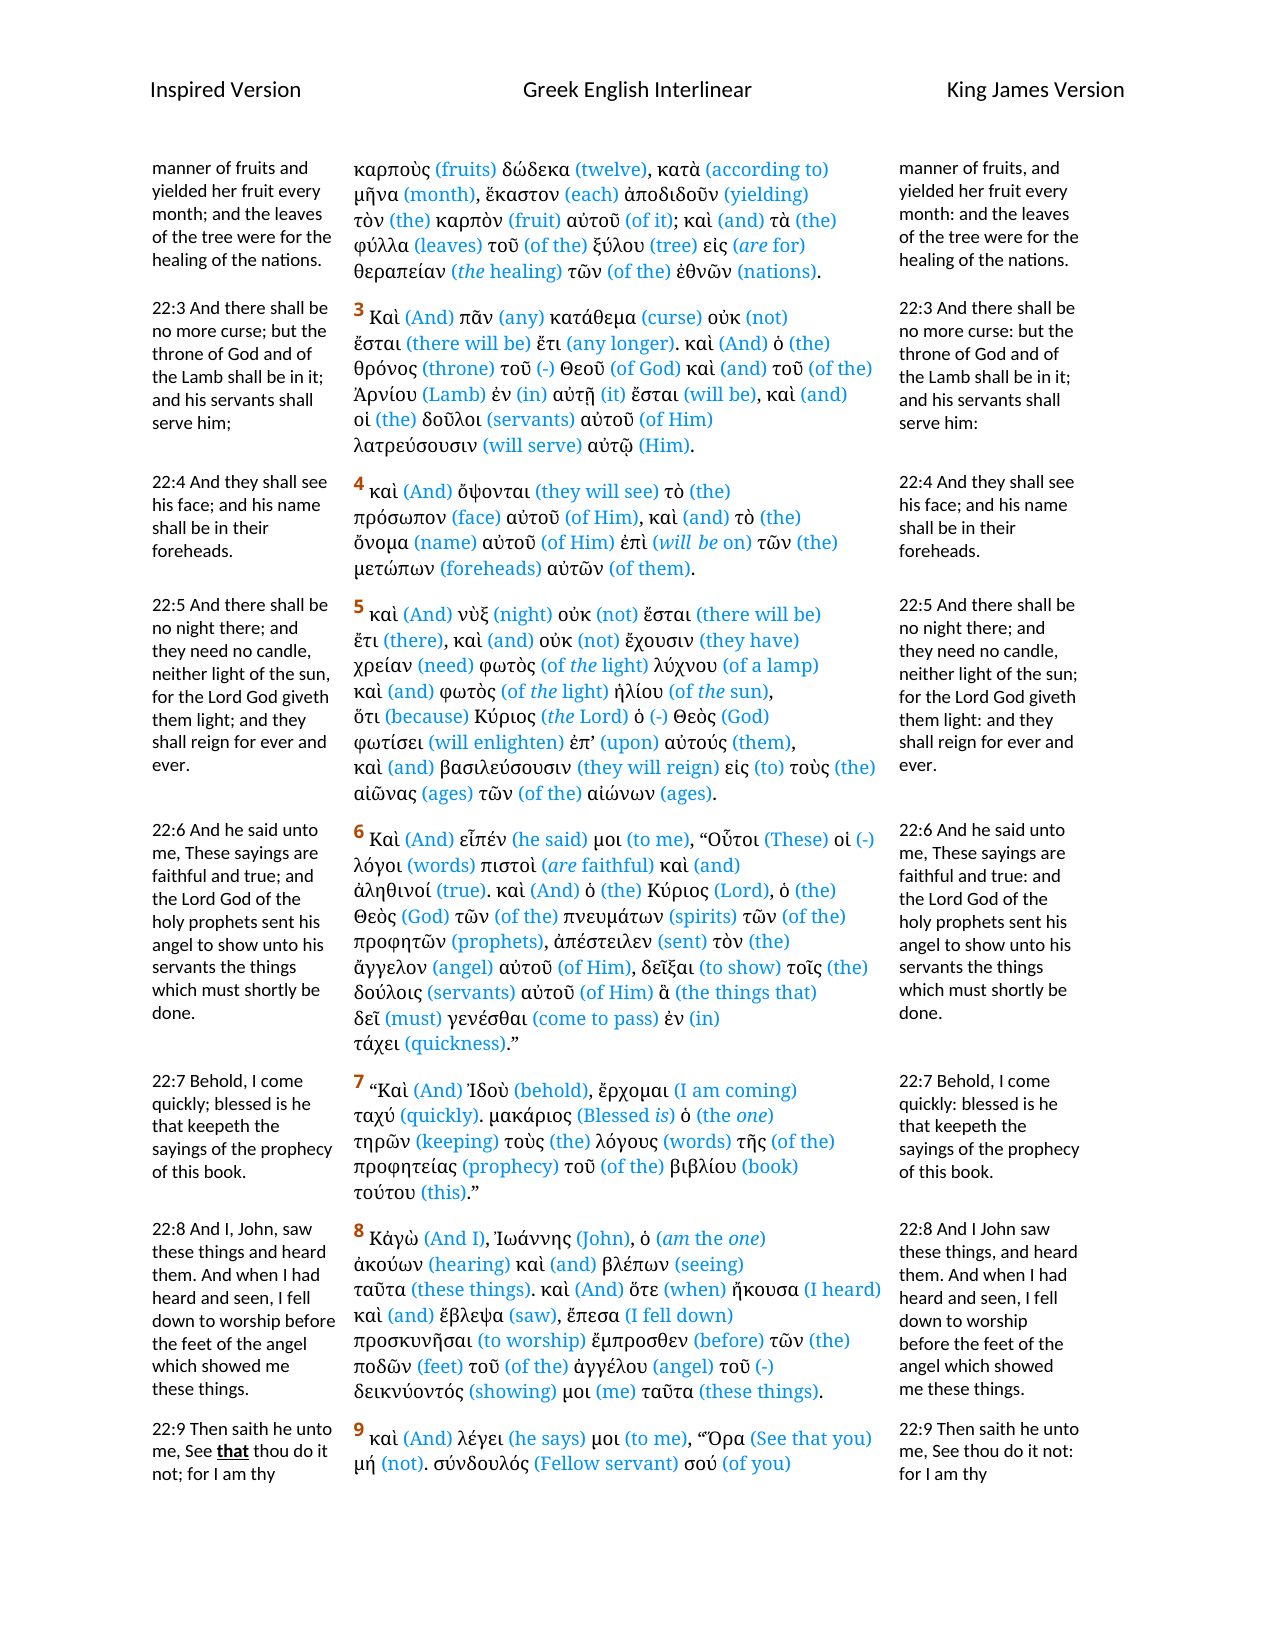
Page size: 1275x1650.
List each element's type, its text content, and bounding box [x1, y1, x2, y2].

table_cell 4 καὶ (And) ὄψονται (they will see) τὸ (the) πρόσωπον (face) αὐτοῦ (of Him), καὶ (and) τὸ (the) ὄνομα (name) αὐτοῦ (of Him) ἐπὶ (will be on) τῶν (the) μετώπων (foreheads) αὐτῶν (of them). [347, 464, 888, 587]
table_cell 22:4 And they shall see his face; and his name shall be in their foreheads. [888, 464, 1093, 587]
table_cell 22:3 And there shall be no more curse; but the throne of God and of the Lamb shall be in it; and his servants shall serve him; [141, 290, 347, 464]
table_cell 5 καὶ (And) νὺξ (night) οὐκ (not) ἔσται (there will be) ἔτι (there), καὶ (and) οὐκ (not) ἔχουσιν (they have) χρείαν (need) φωτὸς (of the light) λύχνου (of a lamp) καὶ (and) φωτὸς (of the light) ἡλίου (of the sun), ὅτι (because) Κύριος (the Lord) ὁ (-) Θεὸς (God) φωτίσει (will enlighten) ἐπ’ (upon) αὐτούς (them), καὶ (and) βασιλεύσουσιν (they will reign) εἰς (to) τοὺς (the) αἰῶνας (ages) τῶν (of the) αἰώνων (ages). [347, 587, 888, 812]
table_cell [347, 150, 888, 290]
table_cell 22:4 And they shall see his face; and his name shall be in their foreheads. [141, 464, 347, 587]
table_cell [141, 150, 347, 290]
table_cell 22:8 And I, John, saw these things and heard them. And when I had heard and seen, I fell down to worship before the feet of the angel which showed me these things. [141, 1211, 347, 1410]
table_cell 22:7 Behold, I come quickly: blessed is he that keepeth the sayings of the prophecy of this book. [888, 1063, 1093, 1211]
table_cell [888, 1410, 1093, 1492]
table_cell 7 “Καὶ (And) Ἰδοὺ (behold), ἔρχομαι (I am coming) ταχύ (quickly). μακάριος (Blessed is) ὁ (the one) τηρῶν (keeping) τοὺς (the) λόγους (words) τῆς (of the) προφητείας (prophecy) τοῦ (of the) βιβλίου (book) τούτου (this).” [347, 1063, 888, 1211]
table_cell 22:3 And there shall be no more curse: but the throne of God and of the Lamb shall be in it; and his servants shall serve him: [888, 290, 1093, 464]
table_cell 22:8 And I John saw these things, and heard them. And when I had heard and seen, I fell down to worship before the feet of the angel which showed me these things. [888, 1211, 1093, 1410]
table_cell 22:5 And there shall be no night there; and they need no candle, neither light of the sun; for the Lord God giveth them light: and they shall reign for ever and ever. [888, 587, 1093, 812]
table_cell 6 Καὶ (And) εἶπέν (he said) μοι (to me), “Οὗτοι (These) οἱ (-) λόγοι (words) πιστοὶ (are faithful) καὶ (and) ἀληθινοί (true). καὶ (And) ὁ (the) Κύριος (Lord), ὁ (the) Θεὸς (God) τῶν (of the) πνευμάτων (spirits) τῶν (of the) προφητῶν (prophets), ἀπέστειλεν (sent) τὸν (the) ἄγγελον (angel) αὐτοῦ (of Him), δεῖξαι (to show) τοῖς (the) δούλοις (servants) αὐτοῦ (of Him) ἃ (the things that) δεῖ (must) γενέσθαι (come to pass) ἐν (in) τάχει (quickness).” [347, 812, 888, 1062]
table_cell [141, 1410, 347, 1492]
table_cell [888, 150, 1093, 290]
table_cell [347, 1410, 888, 1492]
table_cell 8 Κἀγὼ (And I), Ἰωάννης (John), ὁ (am the one) ἀκούων (hearing) καὶ (and) βλέπων (seeing) ταῦτα (these things). καὶ (And) ὅτε (when) ἤκουσα (I heard) καὶ (and) ἔβλεψα (saw), ἔπεσα (I fell down) προσκυνῆσαι (to worship) ἔμπροσθεν (before) τῶν (the) ποδῶν (feet) τοῦ (of the) ἀγγέλου (angel) τοῦ (-) δεικνύοντός (showing) μοι (me) ταῦτα (these things). [347, 1211, 888, 1410]
table_cell 22:5 And there shall be no night there; and they need no candle, neither light of the sun, for the Lord God giveth them light; and they shall reign for ever and ever. [141, 587, 347, 812]
table_cell 3 Καὶ (And) πᾶν (any) κατάθεμα (curse) οὐκ (not) ἔσται (there will be) ἔτι (any longer). καὶ (And) ὁ (the) θρόνος (throne) τοῦ (-) Θεοῦ (of God) καὶ (and) τοῦ (of the) Ἀρνίου (Lamb) ἐν (in) αὐτῇ (it) ἔσται (will be), καὶ (and) οἱ (the) δοῦλοι (servants) αὐτοῦ (of Him) λατρεύσουσιν (will serve) αὐτῷ (Him). [347, 290, 888, 464]
table_cell 22:6 And he said unto me, These sayings are faithful and true; and the Lord God of the holy prophets sent his angel to show unto his servants the things which must shortly be done. [141, 812, 347, 1062]
table_cell 22:6 And he said unto me, These sayings are faithful and true: and the Lord God of the holy prophets sent his angel to show unto his servants the things which must shortly be done. [888, 812, 1093, 1062]
table_cell 22:7 Behold, I come quickly; blessed is he that keepeth the sayings of the prophecy of this book. [141, 1063, 347, 1211]
